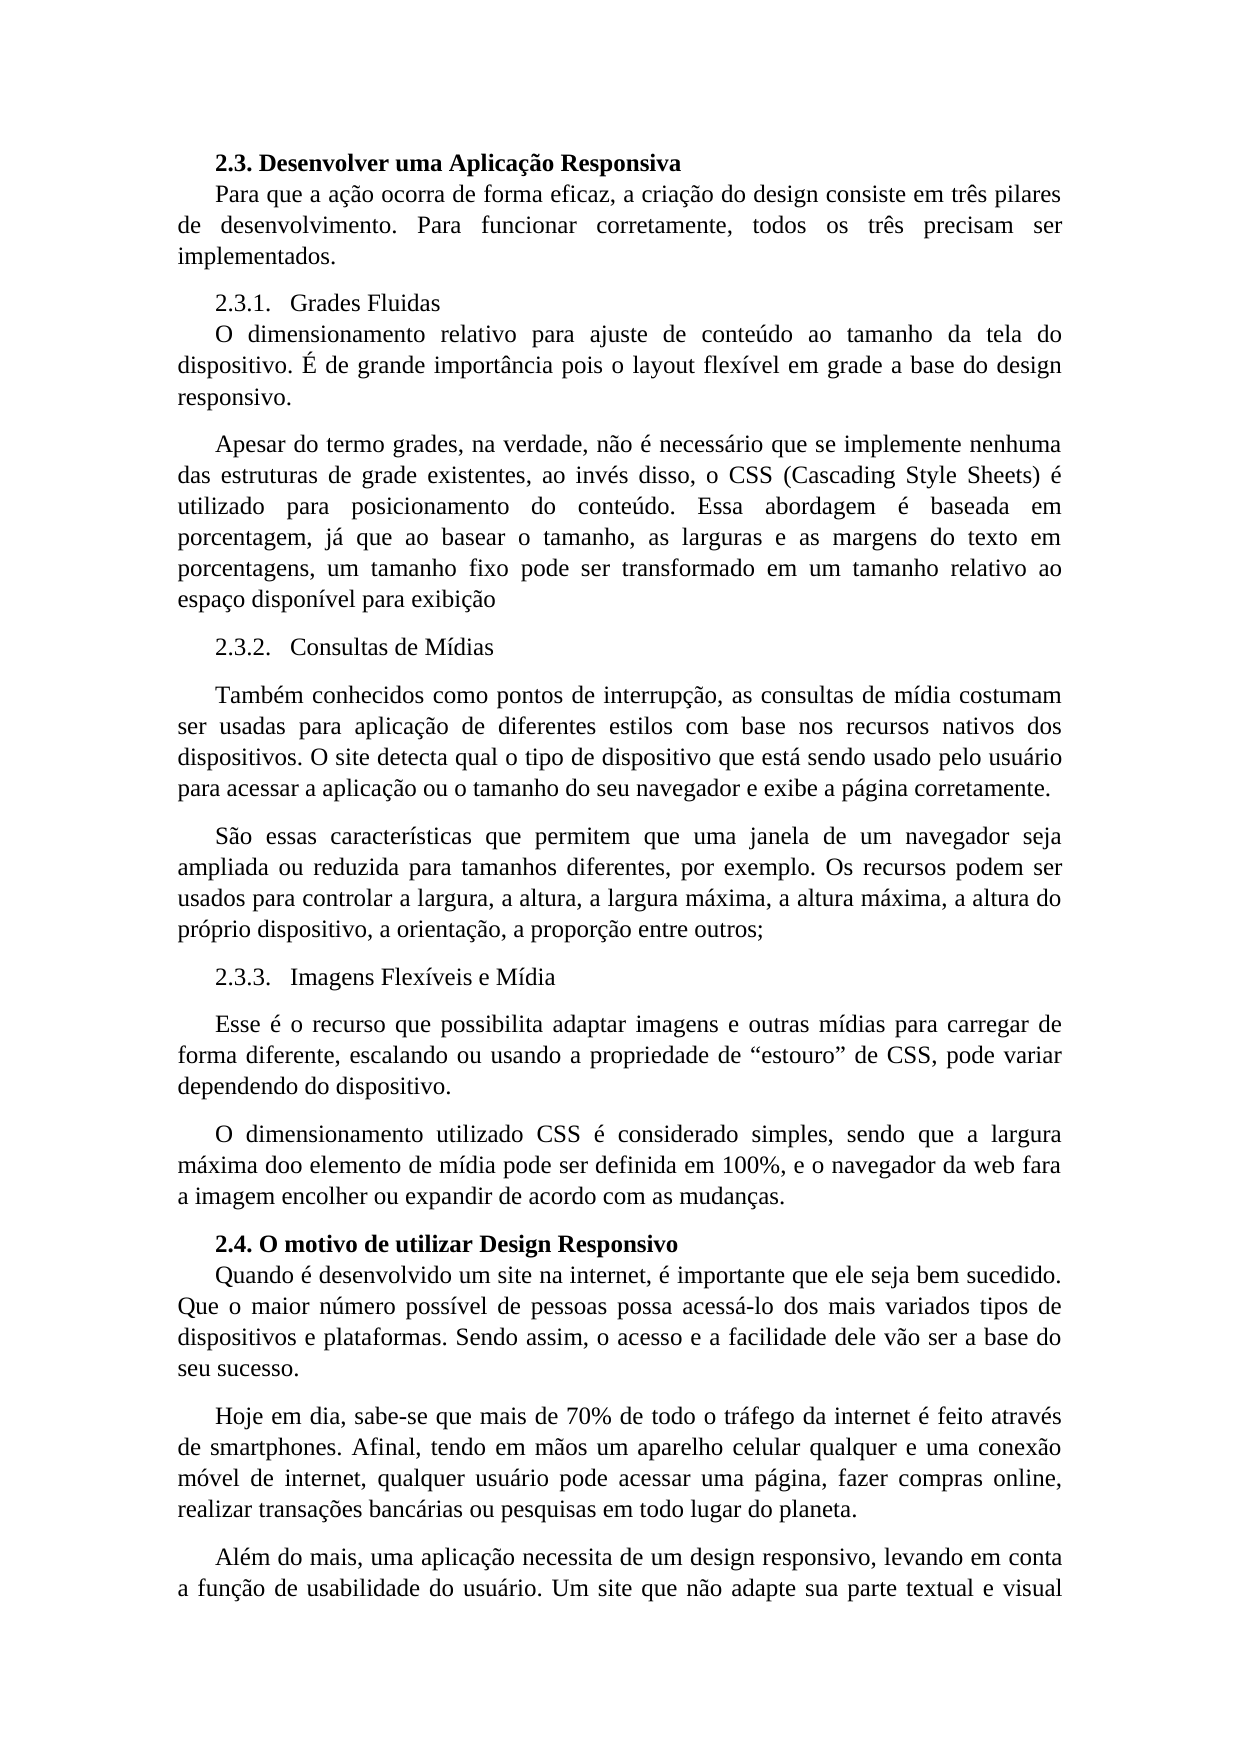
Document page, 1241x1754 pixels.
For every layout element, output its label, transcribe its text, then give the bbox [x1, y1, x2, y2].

list Consultas de Mídias [215, 632, 1063, 661]
text Para que a ação ocorra de forma eficaz, a criação do design consiste em três pilares de desenvolvimento. Para funcionar corretamente, todos os três precisam ser implementados. [177, 179, 1063, 269]
text São essas características que permitem que uma janela de um navegador seja ampliada ou reduzida para tamanhos diferentes, por exemplo. Os recursos podem ser usados para controlar a largura, a altura, a largura máxima, a altura máxima, a altura do próprio dispositivo, a orientação, a proporção entre outros; [177, 821, 1063, 943]
list Imagens Flexíveis e Mídia [215, 962, 1063, 990]
text O dimensionamento utilizado CSS é considerado simples, sendo que a largura máxima doo elemento de mídia pode ser definida em 100%, e o navegador da web fara a imagem encolher ou expandir de acordo com as mudanças. [177, 1119, 1063, 1210]
text Também conhecidos como pontos de interrupção, as consultas de mídia costumam ser usadas para aplicação de diferentes estilos com base nos recursos nativos dos dispositivos. O site detecta qual o tipo de dispositivo que está sendo usado pelo usuário para acessar a aplicação ou o tamanho do seu navegador e exibe a página corretamente. [177, 680, 1063, 802]
text Apesar do termo grades, na verdade, não é necessário que se implemente nenhuma das estruturas de grade existentes, ao invés disso, o CSS (Cascading Style Sheets) é utilizado para posicionamento do conteúdo. Essa abordagem é baseada em porcentagem, já que ao basear o tamanho, as larguras e as margens do texto em porcentagens, um tamanho fixo pode ser transformado em um tamanho relativo ao espaço disponível para exibição [177, 429, 1063, 613]
text Quando é desenvolvido um site na internet, é importante que ele seja bem sucedido. Que o maior número possível de pessoas possa acessá-lo dos mais variados tipos de dispositivos e plataformas. Sendo assim, o acesso e a facilidade dele vão ser a base do seu sucesso. [177, 1260, 1063, 1382]
subtitle Desenvolver uma Aplicação Responsiva [215, 148, 1063, 176]
text Hoje em dia, sabe-se que mais de 70% de todo o tráfego da internet é feito através de smartphones. Afinal, tendo em mãos um aparelho celular qualquer e uma conexão móvel de internet, qualquer usuário pode acessar uma página, fazer compras online, realizar transações bancárias ou pesquisas em todo lugar do planeta. [177, 1401, 1063, 1523]
text Esse é o recurso que possibilita adaptar imagens e outras mídias para carregar de forma diferente, escalando ou usando a propriedade de “estouro” de CSS, pode variar dependendo do dispositivo. [177, 1009, 1063, 1100]
subtitle Grades Fluidas [215, 288, 1063, 317]
subtitle O motivo de utilizar Design Responsivo [215, 1229, 1063, 1258]
text O dimensionamento relativo para ajuste de conteúdo ao tamanho da tela do dispositivo. É de grande importância pois o layout flexível em grade a base do design responsivo. [177, 319, 1063, 410]
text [177, 1542, 1063, 1601]
